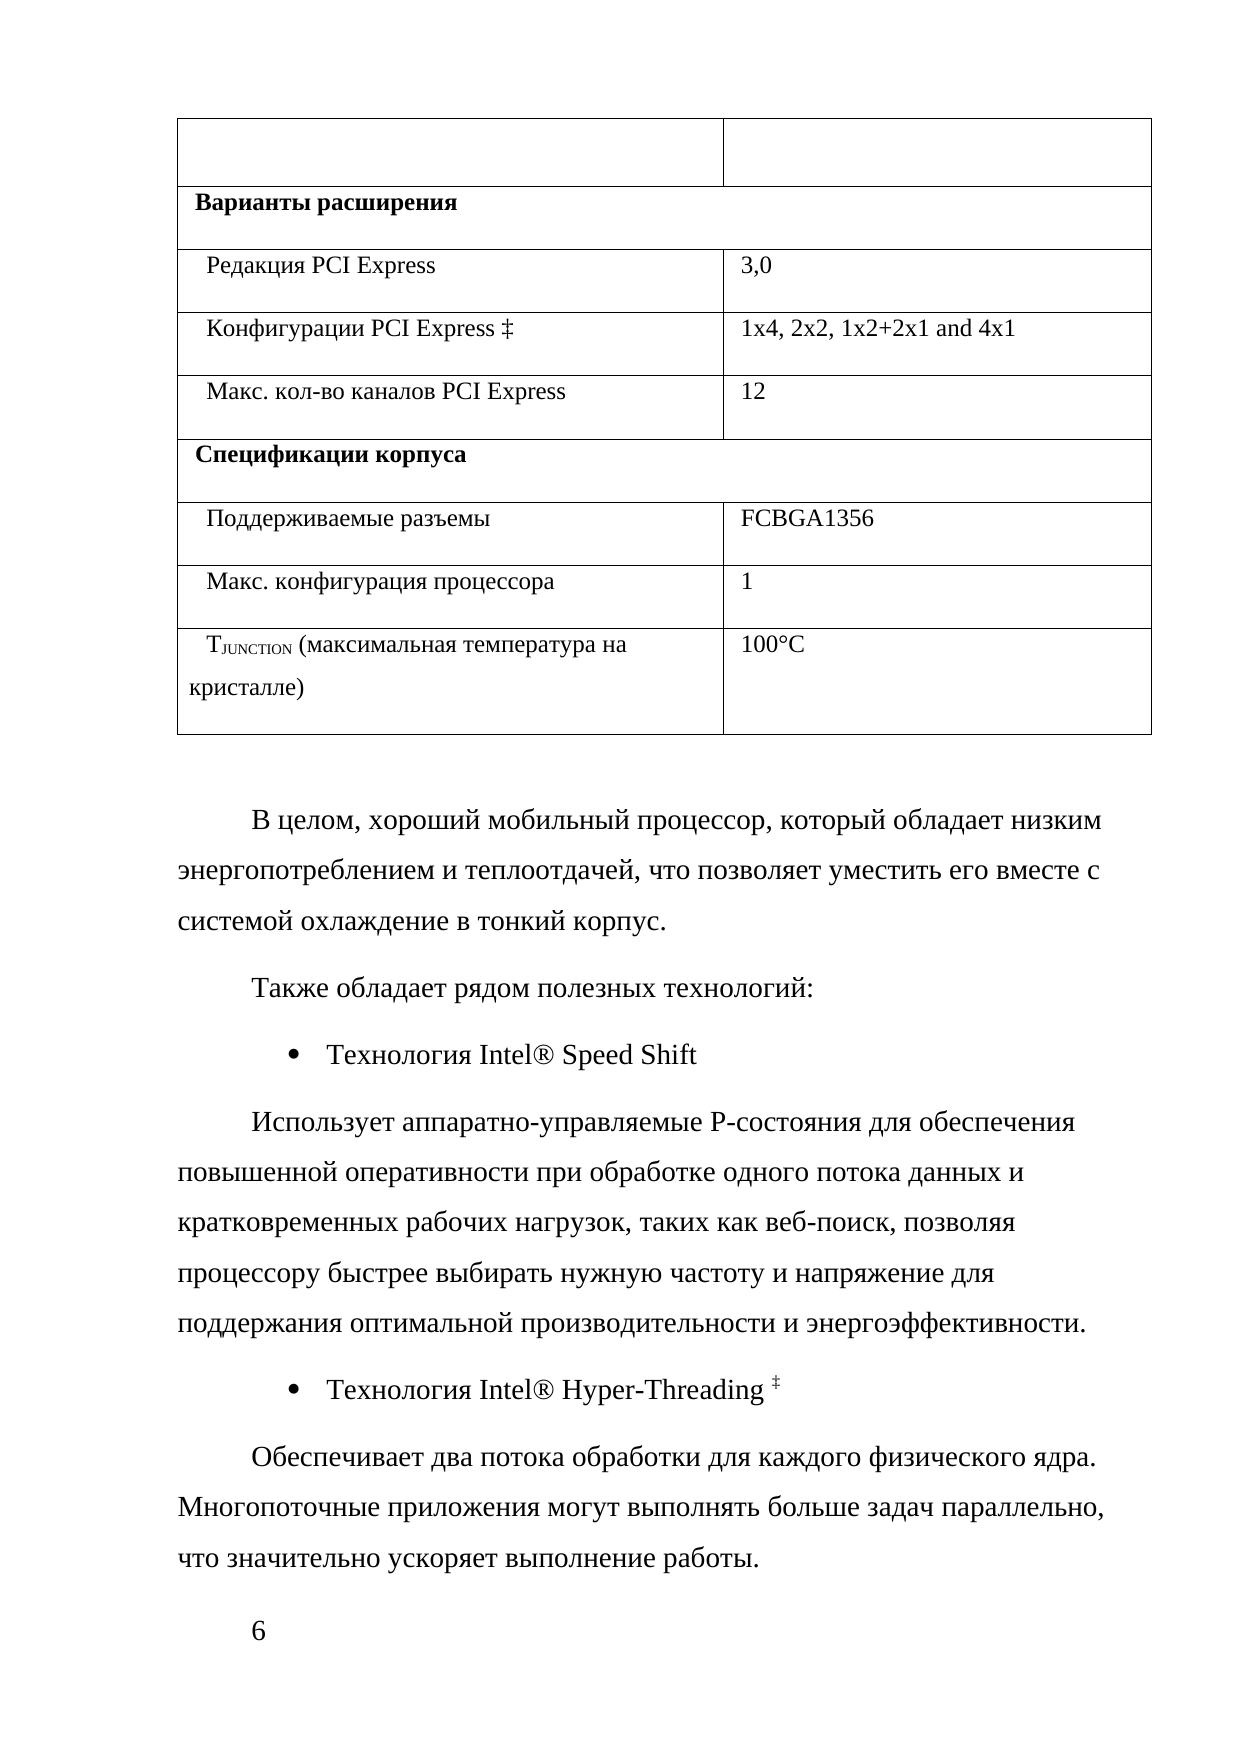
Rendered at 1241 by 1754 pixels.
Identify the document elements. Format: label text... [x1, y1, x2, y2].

table_cell 12 [724, 376, 1151, 438]
table_cell Макс. кол-во каналов PCI Express [178, 376, 723, 438]
text В целом, хороший мобильный процессор, который обладает низким энергопотреблением и теплоотдачей, что позволяет уместить его вместе с системой охлаждение в тонкий корпус. [177, 802, 1152, 936]
text Также обладает рядом полезных технологий: [177, 970, 1152, 1003]
table_cell Варианты расширения [178, 187, 1151, 249]
text Использует аппаратно-управляемые P-состояния для обеспечения повышенной оперативности при обработке одного потока данных и кратковременных рабочих нагрузок, таких как веб-поиск, позволяя процессору быстрее выбирать нужную частоту и напряжение для поддержания оптимальной производительности и энергоэффективности. [177, 1104, 1152, 1339]
table_cell Конфигурации PCI Express ‡ [178, 313, 723, 375]
table_cell 1x4, 2x2, 1x2+2x1 and 4x1 [724, 313, 1151, 375]
table_cell 3,0 [724, 250, 1151, 312]
table_header Нет [724, 119, 1151, 186]
list Технология Intel® Speed Shift [288, 1037, 1152, 1070]
table_cell FCBGA1356 [724, 503, 1151, 565]
table_cell Редакция PCI Express [178, 250, 723, 312]
list Технология Intel® Hyper-Threading ‡ [288, 1372, 1152, 1406]
table_cell Поддерживаемые разъемы [178, 503, 723, 565]
table_cell Спецификации корпуса [178, 440, 1151, 502]
text Обеспечивает два потока обработки для каждого физического ядра. Многопоточные приложения могут выполнять больше задач параллельно, что значительно ускоряет выполнение работы. [177, 1439, 1152, 1573]
table_cell Макс. конфигурация процессора [178, 566, 723, 628]
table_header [178, 119, 723, 186]
table_cell 100°C [724, 629, 1151, 734]
table_cell TJUNCTION (максимальная температура на кристалле) [178, 629, 723, 734]
table_cell 1 [724, 566, 1151, 628]
